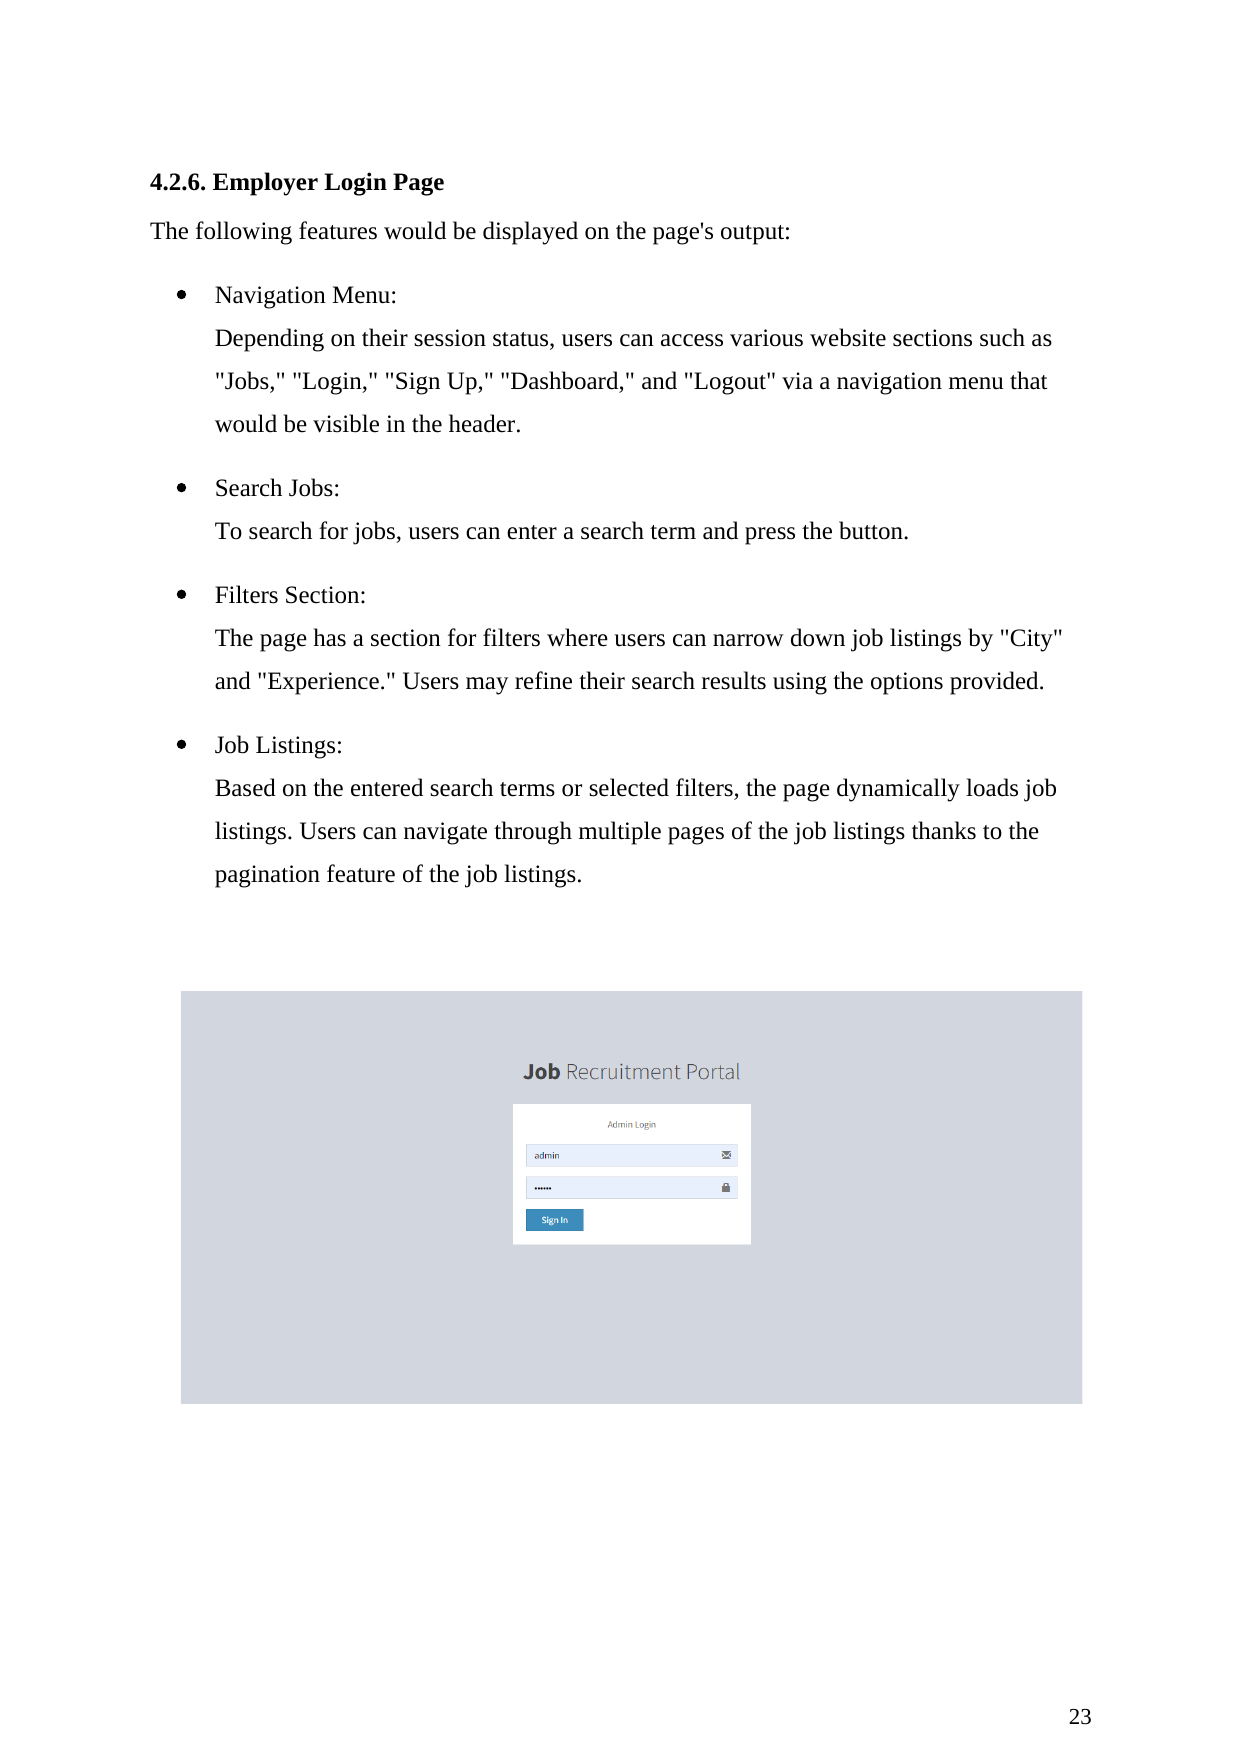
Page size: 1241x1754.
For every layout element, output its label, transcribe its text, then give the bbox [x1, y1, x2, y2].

list Filters Section: The page has a section for filters where users can narrow down job listings by "City" and "Experience." Users may refine their search results using the options provided. [177, 580, 1091, 695]
list Search Jobs: To search for jobs, users can enter a search term and press the button. [177, 473, 1091, 545]
list Job Listings: Based on the entered search terms or selected filters, the page dynamically loads job listings. Users can navigate through multiple pages of the job listings thanks to the pagination feature of the job listings. [177, 730, 1091, 888]
text The following features would be displayed on the page's output: [150, 216, 1091, 245]
subtitle Employer Login Page [150, 167, 1123, 196]
list Navigation Menu: Depending on their session status, users can access various website sections such as "Jobs," "Login," "Sign Up," "Dashboard," and "Logout" via a navigation menu that would be visible in the header. [177, 280, 1091, 438]
picture [180, 991, 1083, 1404]
